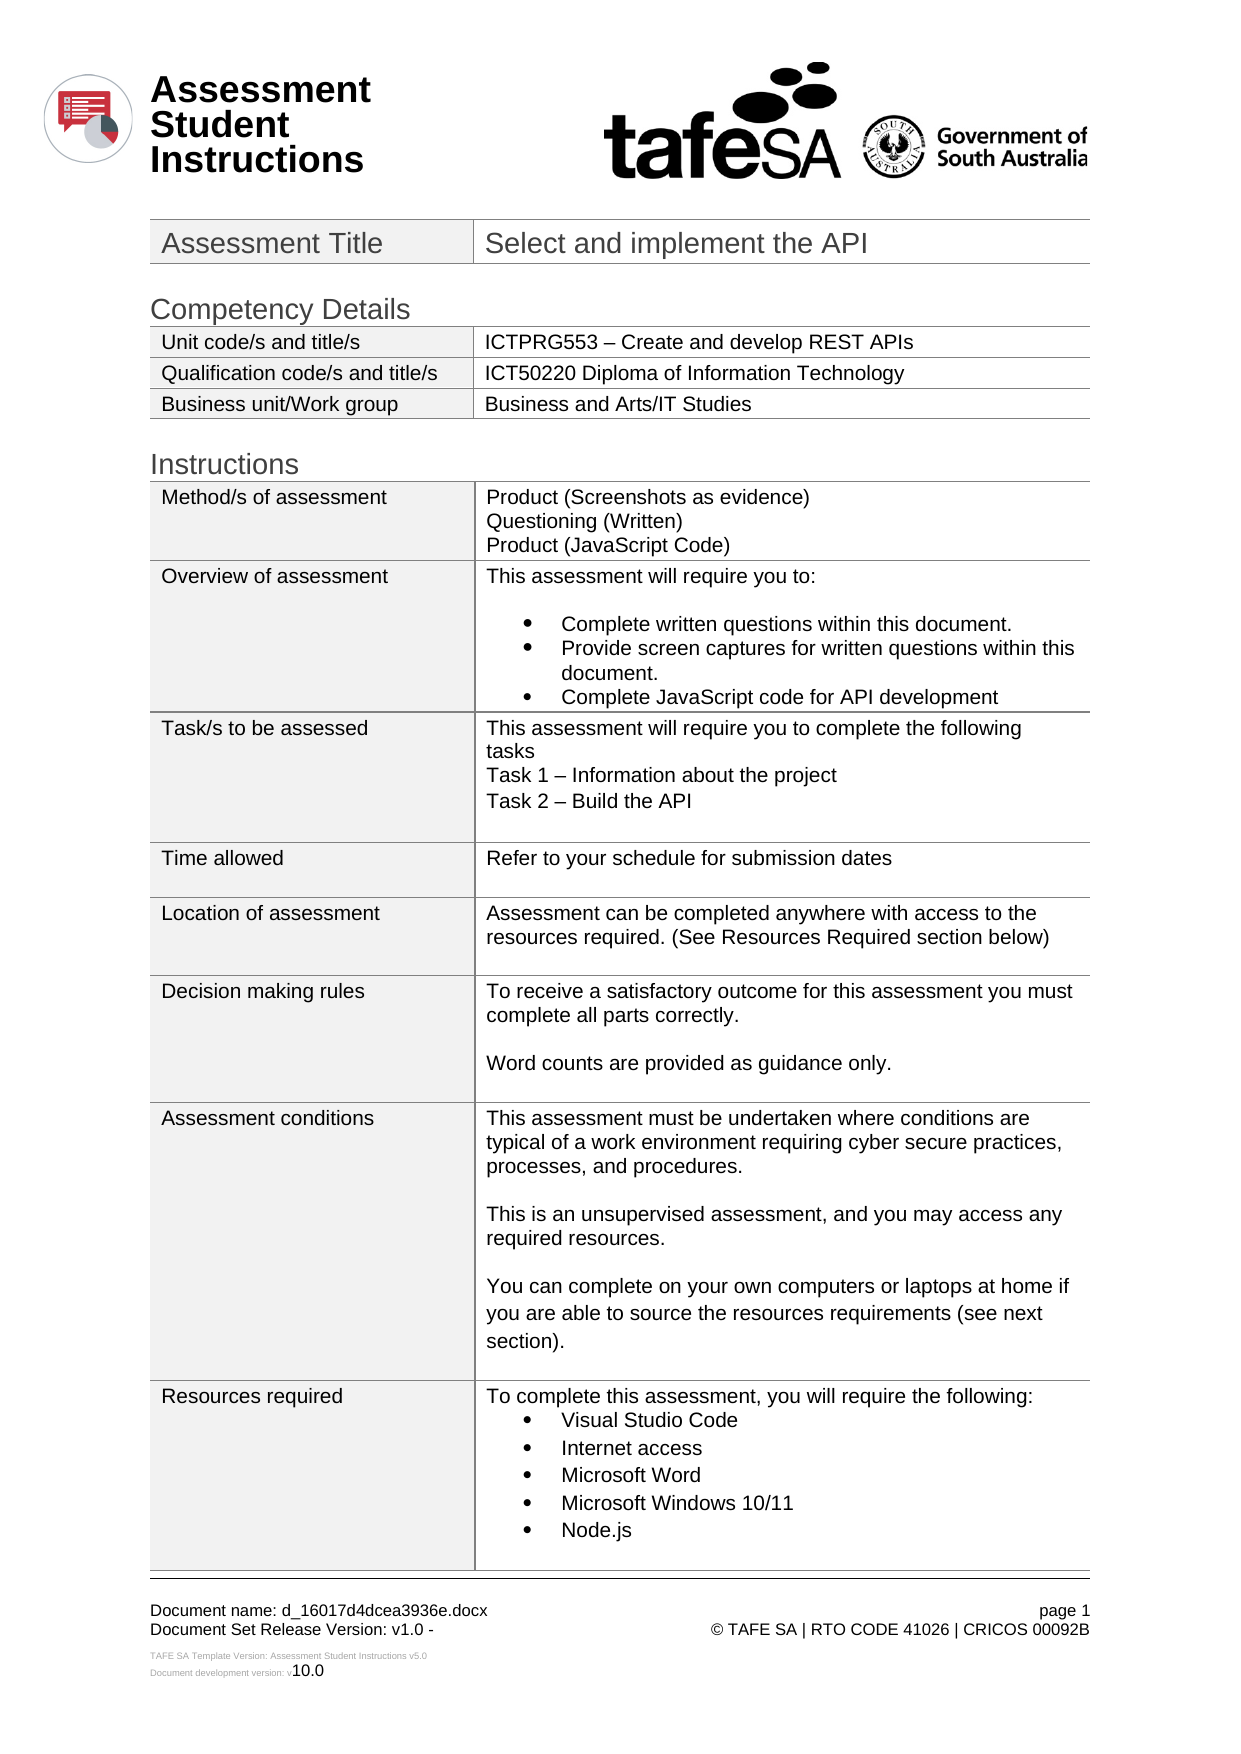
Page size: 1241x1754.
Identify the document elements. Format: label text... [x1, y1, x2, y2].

table_cell This assessment will require you to: Complete written questions within this document. Provide screen captures for written questions within this document. Complete JavaScript code for API development [476, 561, 1090, 711]
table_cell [476, 1381, 1090, 1570]
table_cell Time allowed [150, 843, 474, 897]
table_cell Assessment can be completed anywhere with access to the resources required. (See Resources Required section below) [476, 898, 1090, 975]
table_cell This assessment must be undertaken where conditions are typical of a work environment requiring cyber secure practices, processes, and procedures. This is an unsupervised assessment, and you may access any required resources. You can complete on your own computers or laptops at home if you are able to source the resources requirements (see next section). [476, 1103, 1090, 1380]
table_cell Overview of assessment [150, 561, 474, 711]
table_header Product (Screenshots as evidence) Questioning (Written) Product (JavaScript Code) [476, 482, 1090, 560]
table_cell Resources required [150, 1381, 474, 1570]
table_cell Business unit/Work group [150, 389, 473, 418]
table_cell Assessment conditions [150, 1103, 474, 1380]
table_header Unit code/s and title/s [150, 327, 473, 357]
subtitle Competency Details [150, 292, 1090, 326]
picture [43, 74, 133, 163]
table_header Select and implement the API [474, 220, 1090, 263]
table_cell Decision making rules [150, 976, 474, 1102]
table_header Method/s of assessment [150, 482, 474, 560]
table_cell Location of assessment [150, 898, 474, 975]
table_cell Refer to your schedule for submission dates [476, 843, 1090, 897]
picture [604, 62, 1088, 179]
table_header ICTPRG553 – Create and develop REST APIs [474, 327, 1090, 357]
table_cell This assessment will require you to complete the following tasks Task 1 – Information about the project Task 2 – Build the API [476, 713, 1090, 842]
table_cell Qualification code/s and title/s [150, 358, 473, 387]
table_cell Task/s to be assessed [150, 713, 474, 842]
table_cell ICT50220 Diploma of Information Technology [474, 358, 1090, 387]
table_header Assessment Title [150, 220, 473, 263]
table_cell To receive a satisfactory outcome for this assessment you must complete all parts correctly. Word counts are provided as guidance only. [476, 976, 1090, 1102]
table_cell Business and Arts/IT Studies [474, 389, 1090, 418]
subtitle Instructions [150, 447, 1090, 481]
